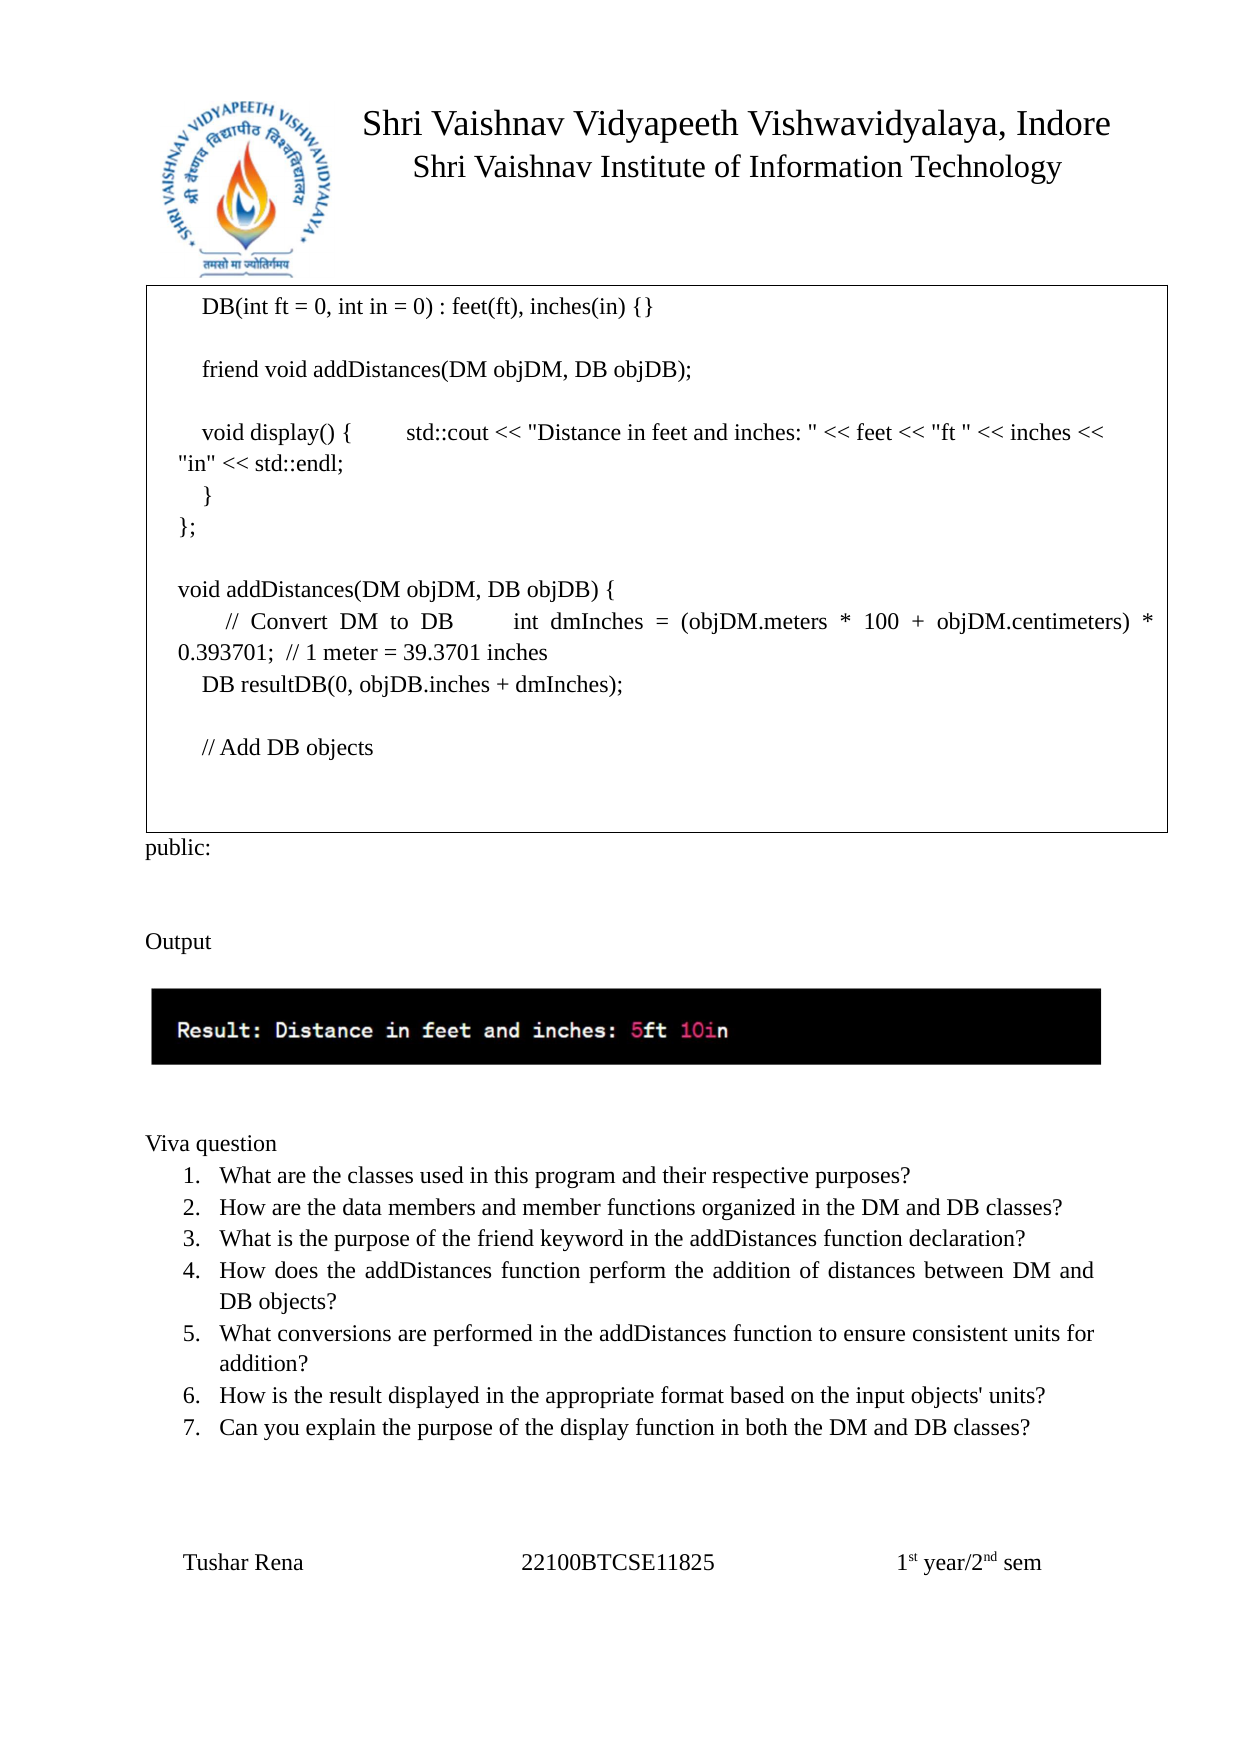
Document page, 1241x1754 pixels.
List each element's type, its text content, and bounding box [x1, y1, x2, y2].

picture [159, 101, 335, 278]
list How does the addDistances function perform the addition of distances between DM and DB objects? [183, 1256, 1096, 1314]
list What is the purpose of the friend keyword in the addDistances function declaration? [183, 1224, 1096, 1252]
text Viva question [145, 1129, 1101, 1157]
list How is the result displayed in the appropriate format based on the input objects' units? [183, 1381, 1096, 1409]
table_header DB(int ft = 0, int in = 0) : feet(ft), inches(in) {} friend void addDistances(DM objDM, DB objDB); void display() { std::cout << "Distance in feet and inches: " << feet << "ft " << inches << "in" << std::endl; } }; void addDistances(DM objDM, DB objDB) { // Convert DM to DB int dmInches = (objDM.meters * 100 + objDM.centimeters) * 0.393701; // 1 meter = 39.3701 inches DB resultDB(0, objDB.inches + dmInches); // Add DB objects [147, 286, 1167, 832]
list What conversions are performed in the addDistances function to ensure consistent units for addition? [183, 1319, 1096, 1377]
list What are the classes used in this program and their respective purposes? [183, 1161, 1096, 1189]
picture [151, 988, 1102, 1065]
list How are the data members and member functions organized in the DM and DB classes? [183, 1193, 1096, 1220]
text public: [145, 833, 1096, 860]
list Can you explain the purpose of the display function in both the DM and DB classes? [183, 1413, 1096, 1440]
text Output [145, 927, 1101, 955]
